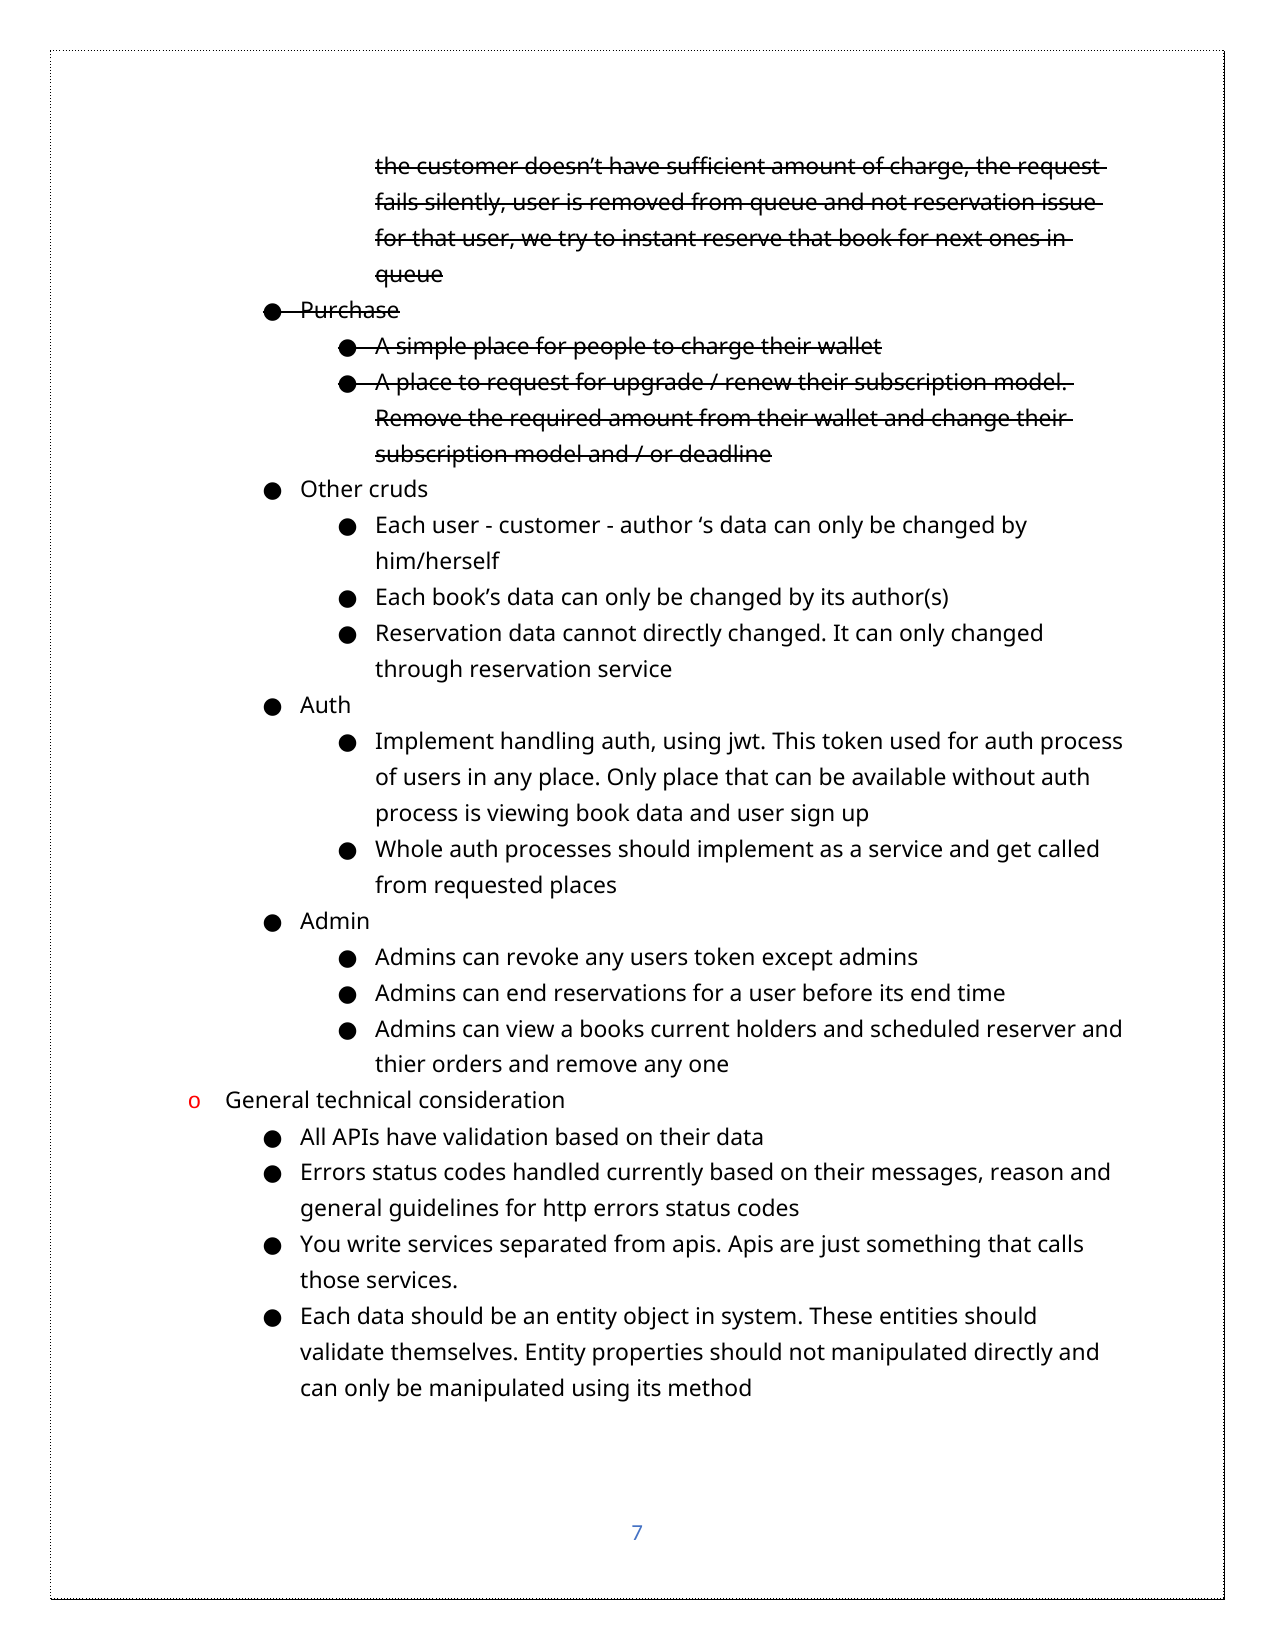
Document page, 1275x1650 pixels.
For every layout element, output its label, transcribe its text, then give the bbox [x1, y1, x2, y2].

list Admins can revoke any users token except admins [337, 941, 1124, 972]
list Auth [262, 689, 1124, 720]
list Purchase [262, 294, 1124, 325]
list A place to request for upgrade / renew their subscription model. Remove the required amount from their wallet and change their subscription model and / or deadline [337, 366, 1124, 469]
list Admins can end reservations for a user before its end time [337, 977, 1124, 1008]
list Each user - customer - author ‘s data can only be changed by him/herself [337, 509, 1124, 577]
list Admins can view a books current holders and scheduled reserver and thier orders and remove any one [337, 1012, 1124, 1080]
list Errors status codes handled currently based on their messages, reason and general guidelines for http errors status codes [262, 1156, 1124, 1223]
list Other cruds [262, 473, 1124, 505]
list Each book’s data can only be changed by its author(s) [337, 581, 1124, 612]
list General technical consideration [187, 1084, 1124, 1116]
list A simple place for people to charge their wallet [337, 330, 1124, 361]
list All APIs have validation based on their data [262, 1120, 1124, 1152]
list Each data should be an entity object in system. These entities should validate themselves. Entity properties should not manipulated directly and can only be manipulated using its method [262, 1300, 1124, 1403]
list Admin [262, 905, 1124, 936]
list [337, 150, 1124, 289]
list You write services separated from apis. Apis are just something that calls those services. [262, 1228, 1124, 1295]
list Whole auth processes should implement as a service and get called from requested places [337, 833, 1124, 900]
list Implement handling auth, using jwt. This token used for auth process of users in any place. Only place that can be available without auth process is viewing book data and user sign up [337, 725, 1124, 828]
list Reservation data cannot directly changed. It can only changed through reservation service [337, 617, 1124, 684]
